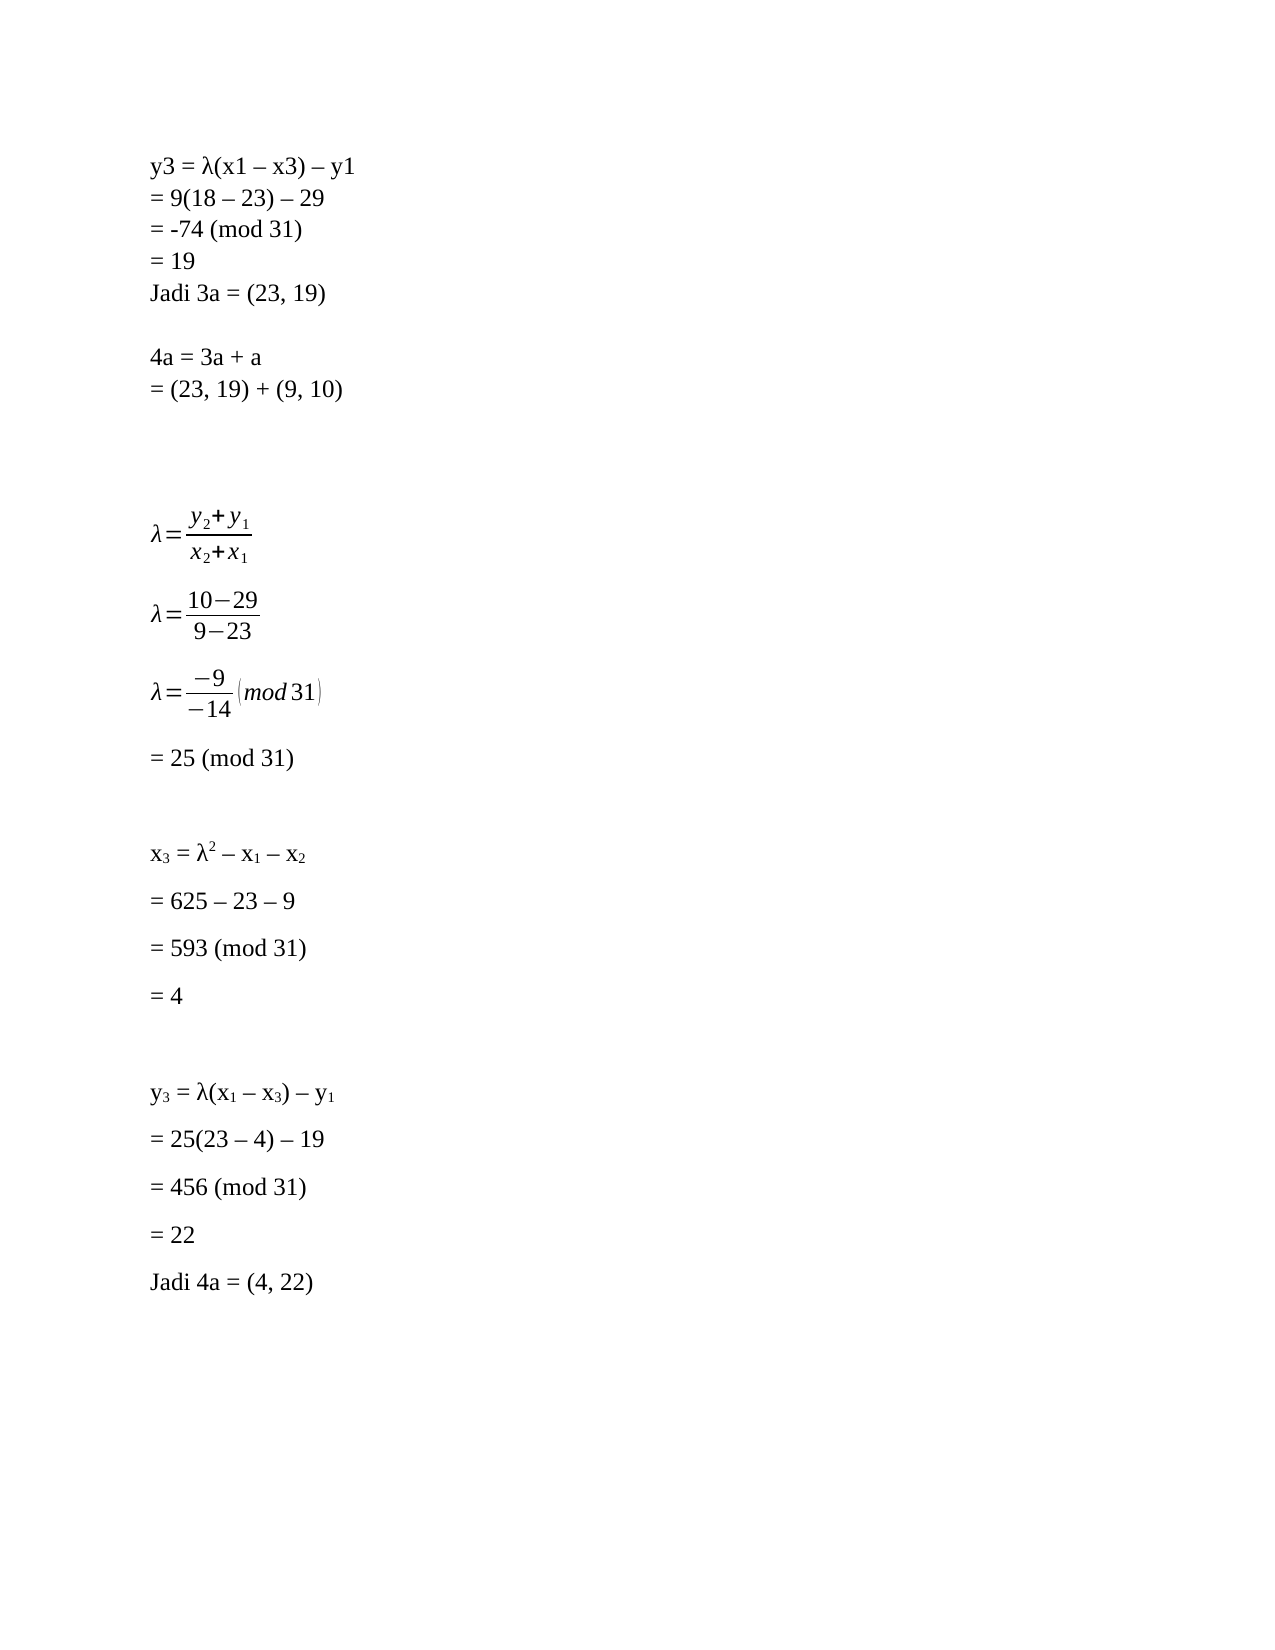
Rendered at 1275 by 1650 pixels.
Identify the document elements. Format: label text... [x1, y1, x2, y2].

text Jadi 3a = (23, 19) [150, 278, 1080, 307]
text = 456 (mod 31) [150, 1172, 1080, 1201]
text = 4 [150, 981, 1080, 1010]
text y3 = λ(x1 – x3) – y1 [150, 151, 1080, 179]
text Jadi 4a = (4, 22) [150, 1267, 1080, 1296]
text = (23, 19) + (9, 10) [150, 374, 1080, 403]
text = 625 – 23 – 9 [150, 886, 1080, 914]
text x3 = λ2 – x1 – x2 [150, 838, 1080, 867]
text = 25 (mod 31) [150, 743, 1080, 771]
text = 22 [150, 1220, 1080, 1248]
text = -74 (mod 31) [150, 214, 1080, 243]
text = 593 (mod 31) [150, 933, 1080, 962]
text y3 = λ(x1 – x3) – y1 [150, 1077, 1080, 1105]
text = 19 [150, 246, 1080, 275]
text = 9(18 – 23) – 29 [150, 183, 1080, 211]
text = 25(23 – 4) – 19 [150, 1124, 1080, 1153]
text 4a = 3a + a [150, 342, 1080, 371]
